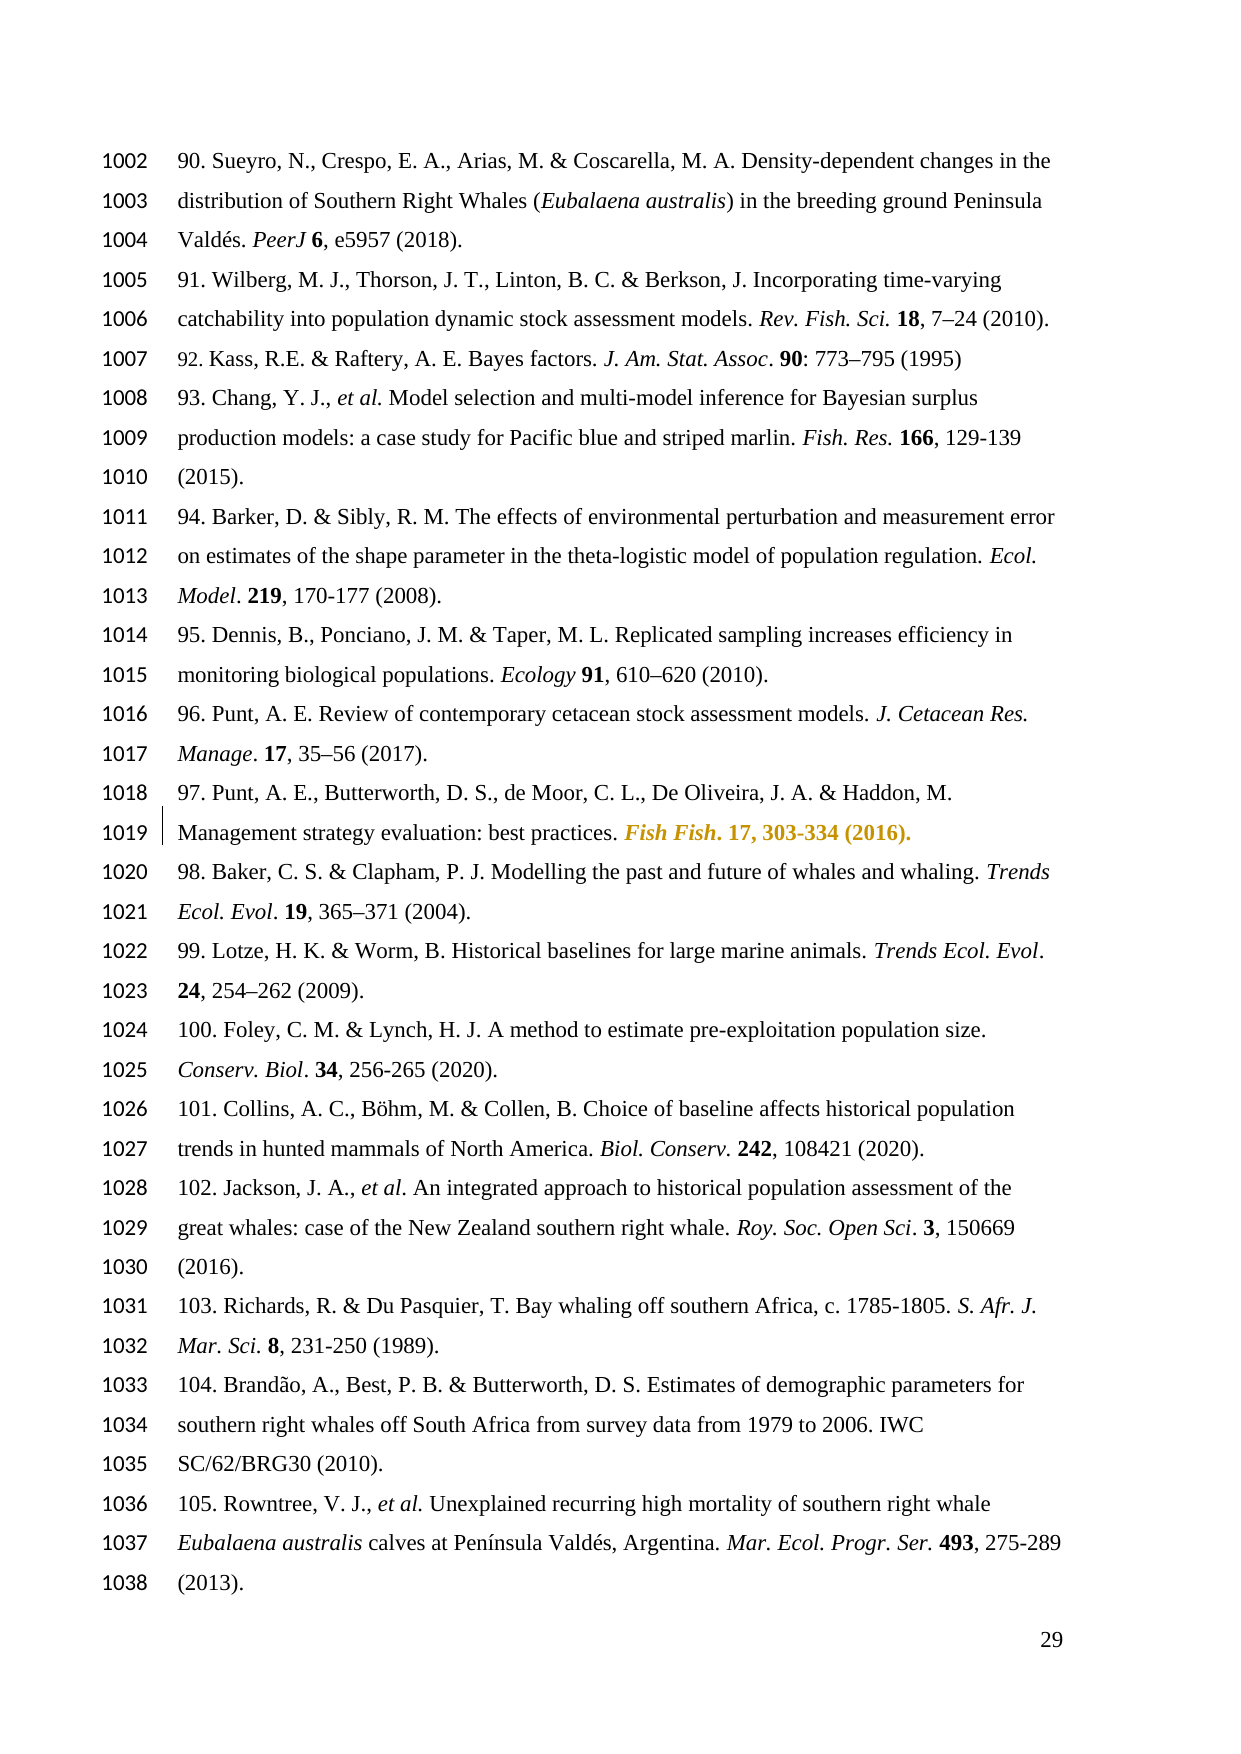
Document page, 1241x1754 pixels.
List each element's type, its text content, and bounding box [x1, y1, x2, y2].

text 91. Wilberg, M. J., Thorson, J. T., Linton, B. C. & Berkson, J. Incorporating time-varying catchability into population dynamic stock assessment models. Rev. Fish. Sci. 18, 7–24 (2010). [177, 266, 1063, 332]
text 98. Baker, C. S. & Clapham, P. J. Modelling the past and future of whales and whaling. Trends Ecol. Evol. 19, 365–371 (2004). [177, 858, 1063, 924]
text 92. Kass, R.E. & Raftery, A. E. Bayes factors. J. Am. Stat. Assoc. 90: 773–795 (1995) [177, 345, 1063, 371]
text 94. Barker, D. & Sibly, R. M. The effects of environmental perturbation and measurement error on estimates of the shape parameter in the theta-logistic model of population regulation. Ecol. Model. 219, 170-177 (2008). [177, 503, 1063, 608]
text 93. Chang, Y. J., et al. Model selection and multi-model inference for Bayesian surplus production models: a case study for Pacific blue and striped marlin. Fish. Res. 166, 129-139 (2015). [177, 384, 1063, 490]
text 103. Richards, R. & Du Pasquier, T. Bay whaling off southern Africa, c. 1785-1805. S. Afr. J. Mar. Sci. 8, 231-250 (1989). [177, 1292, 1063, 1358]
text 100. Foley, C. M. & Lynch, H. J. A method to estimate pre‐exploitation population size. Conserv. Biol. 34, 256-265 (2020). [177, 1016, 1063, 1082]
text 101. Collins, A. C., Böhm, M. & Collen, B. Choice of baseline affects historical population trends in hunted mammals of North America. Biol. Conserv. 242, 108421 (2020). [177, 1095, 1063, 1161]
text 96. Punt, A. E. Review of contemporary cetacean stock assessment models. J. Cetacean Res. Manage. 17, 35–56 (2017). [177, 700, 1063, 766]
text 95. Dennis, B., Ponciano, J. M. & Taper, M. L. Replicated sampling increases efficiency in monitoring biological populations. Ecology 91, 610–620 (2010). [177, 621, 1063, 687]
text 97. Punt, A. E., Butterworth, D. S., de Moor, C. L., De Oliveira, J. A. & Haddon, M. Management strategy evaluation: best practices. Fish Fish. 17, 303-334 (2016). [177, 779, 1063, 845]
text 99. Lotze, H. K. & Worm, B. Historical baselines for large marine animals. Trends Ecol. Evol. 24, 254–262 (2009). [177, 937, 1063, 1003]
